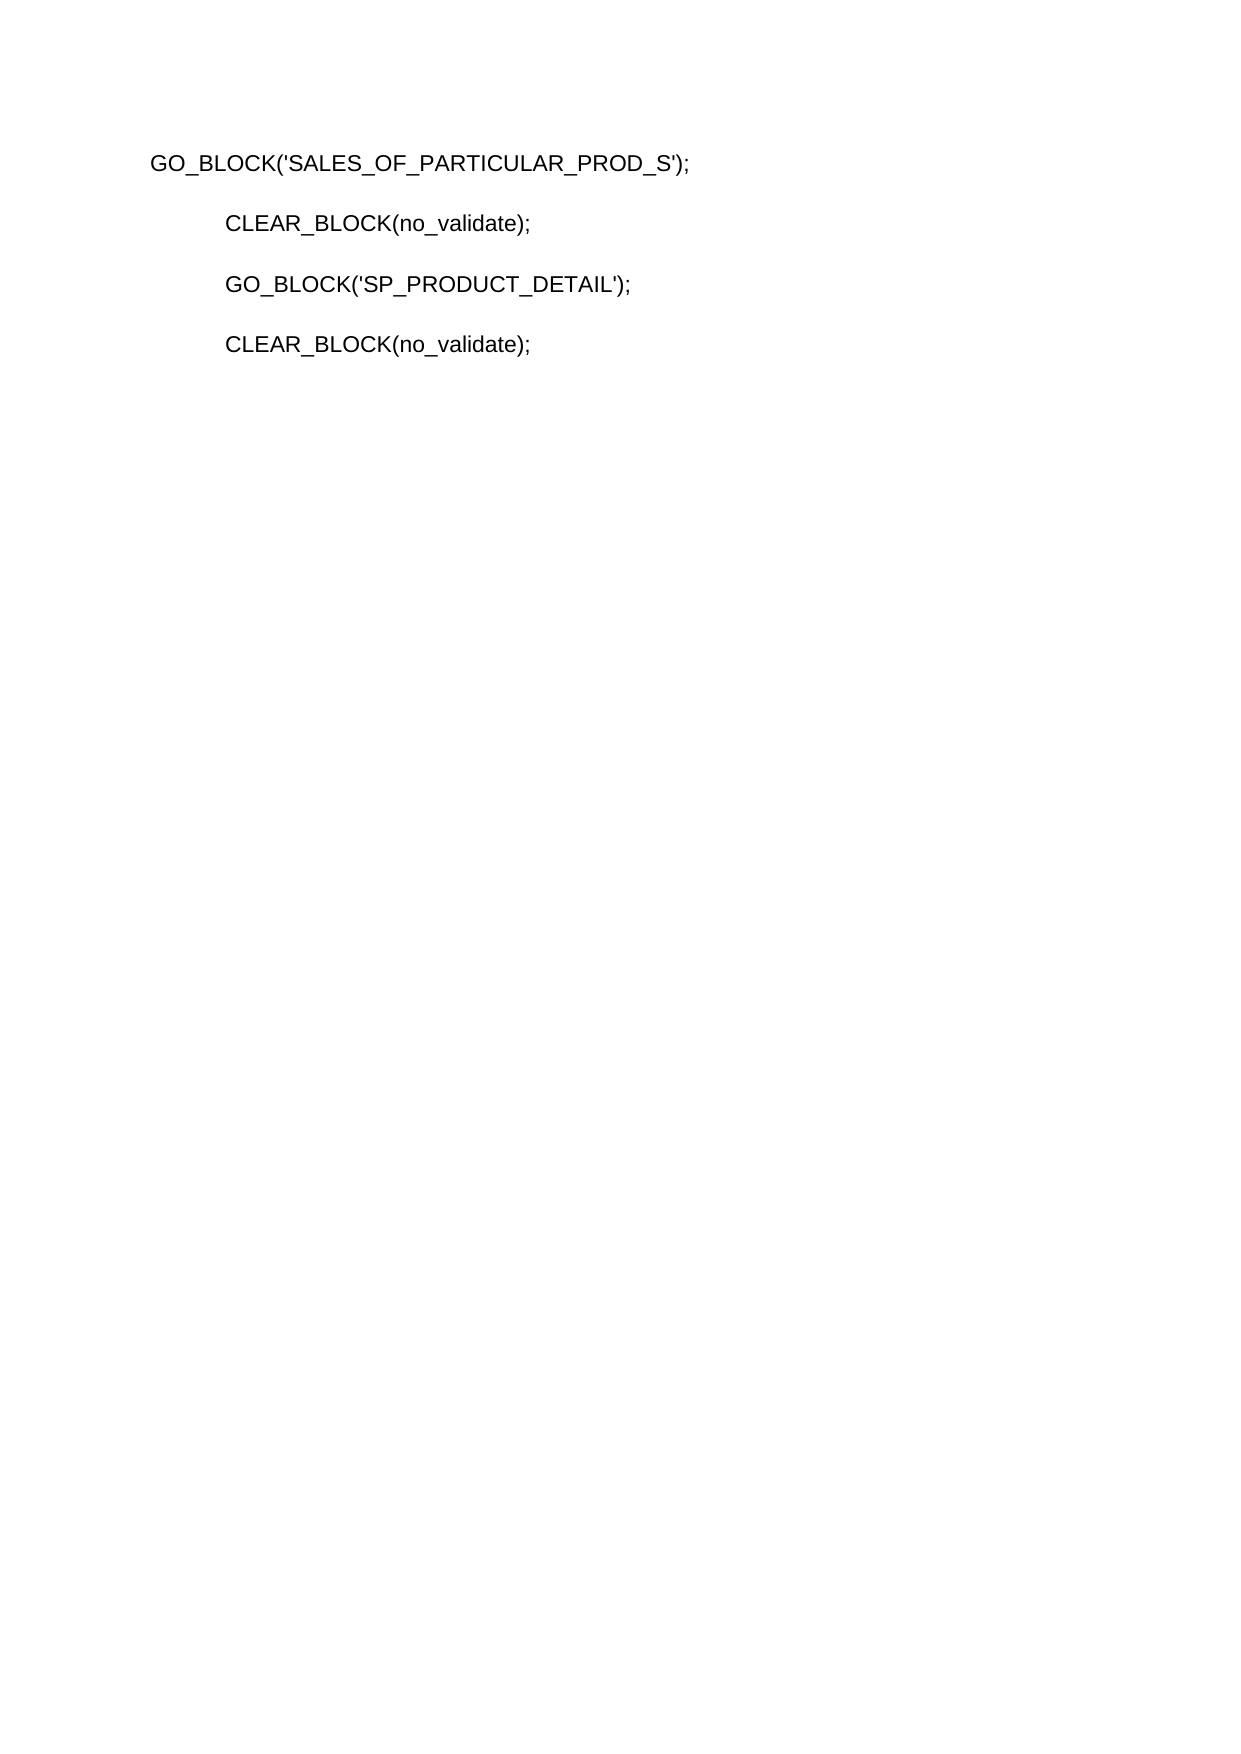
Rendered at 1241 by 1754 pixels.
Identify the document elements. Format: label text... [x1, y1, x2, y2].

text GO_BLOCK('SALES_OF_PARTICULAR_PROD_S'); CLEAR_BLOCK(no_validate); GO_BLOCK('SP_PRODUCT_DETAIL'); CLEAR_BLOCK(no_validate); [150, 150, 1090, 418]
